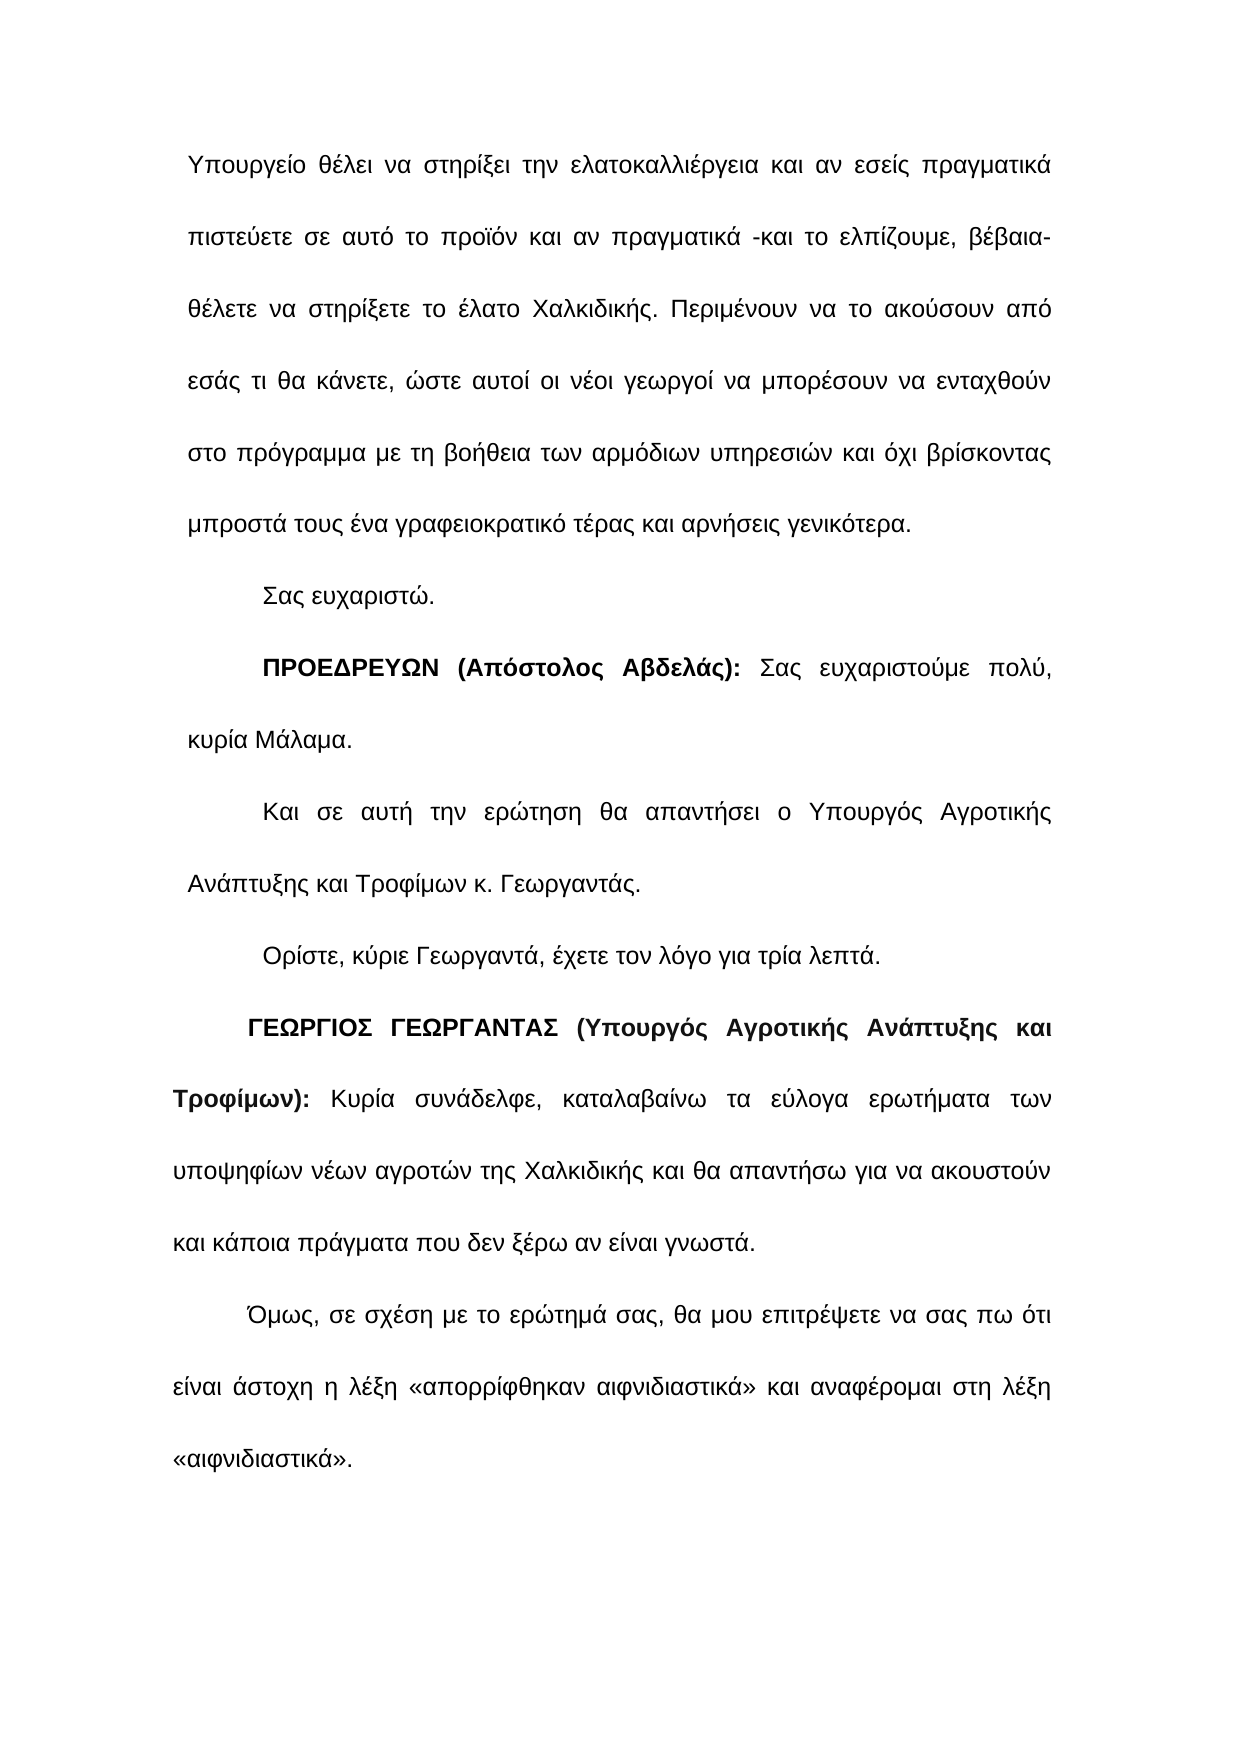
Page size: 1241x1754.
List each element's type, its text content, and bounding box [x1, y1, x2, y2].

text ΓΕΩΡΓΙΟΣ ΓΕΩΡΓΑΝΤΑΣ (Υπουργός Αγροτικής Ανάπτυξης και Τροφίμων): Κυρία συνάδελφε, καταλαβαίνω τα εύλογα ερωτήματα των υποψηφίων νέων αγροτών της Χαλκιδικής και θα απαντήσω για να ακουστούν και κάποια πράγματα που δεν ξέρω αν είναι γνωστά. [173, 1012, 1053, 1257]
text Και σε αυτή την ερώτηση θα απαντήσει ο Υπουργός Αγροτικής Ανάπτυξης και Τροφίμων κ. Γεωργαντάς. [187, 797, 1053, 897]
text ΠΡΟΕΔΡΕΥΩΝ (Απόστολος Αβδελάς): Σας ευχαριστούμε πολύ, κυρία Μάλαμα. [187, 653, 1053, 754]
text Όμως, σε σχέση με το ερώτημά σας, θα μου επιτρέψετε να σας πω ότι είναι άστοχη η λέξη «απορρίφθηκαν αιφνιδιαστικά» και αναφέρομαι στη λέξη «αιφνιδιαστικά». [173, 1300, 1053, 1472]
text Σας ευχαριστώ. [187, 581, 1053, 610]
text Ορίστε, κύριε Γεωργαντά, έχετε τον λόγο για τρία λεπτά. [187, 941, 1053, 969]
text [187, 150, 1053, 538]
